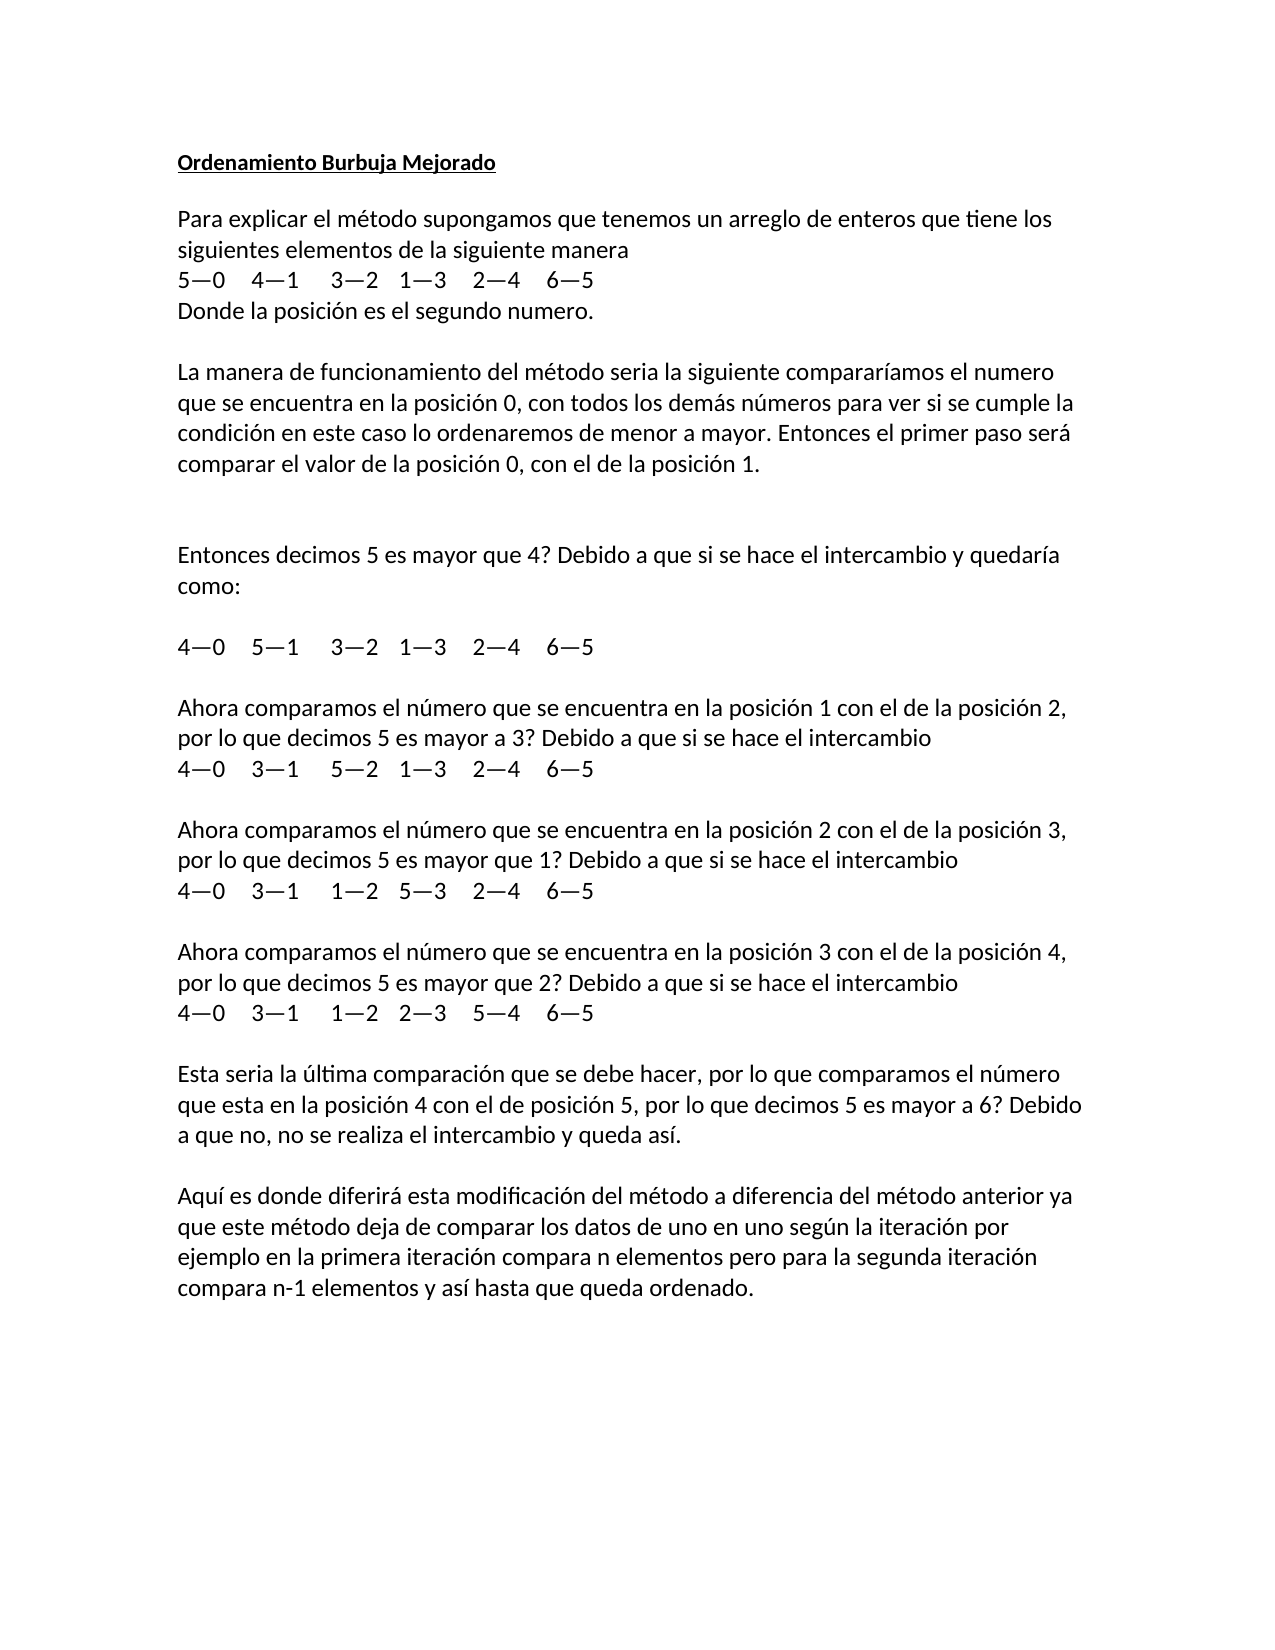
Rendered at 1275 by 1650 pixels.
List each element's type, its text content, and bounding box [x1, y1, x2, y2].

text 4—0 3—1 1—2 5—3 2—4 6—5 [177, 875, 1098, 906]
text Ahora comparamos el número que se encuentra en la posición 3 con el de la posición 4, por lo que decimos 5 es mayor que 2? Debido a que si se hace el intercambio [177, 936, 1098, 997]
text La manera de funcionamiento del método seria la siguiente compararíamos el numero que se encuentra en la posición 0, con todos los demás números para ver si se cumple la condición en este caso lo ordenaremos de menor a mayor. Entonces el primer paso será comparar el valor de la posición 0, con el de la posición 1. [177, 356, 1098, 478]
text Ordenamiento Burbuja Mejorado [177, 148, 1098, 176]
text Ahora comparamos el número que se encuentra en la posición 2 con el de la posición 3, por lo que decimos 5 es mayor que 1? Debido a que si se hace el intercambio [177, 814, 1098, 875]
text 4—0 5—1 3—2 1—3 2—4 6—5 [177, 631, 1098, 661]
text Donde la posición es el segundo numero. [177, 295, 1098, 326]
text 4—0 3—1 1—2 2—3 5—4 6—5 [177, 997, 1098, 1028]
text Entonces decimos 5 es mayor que 4? Debido a que si se hace el intercambio y quedaría como: [177, 539, 1098, 600]
text Para explicar el método supongamos que tenemos un arreglo de enteros que tiene los siguientes elementos de la siguiente manera [177, 204, 1098, 265]
text 4—0 3—1 5—2 1—3 2—4 6—5 [177, 753, 1098, 783]
text Aquí es donde diferirá esta modificación del método a diferencia del método anterior ya que este método deja de comparar los datos de uno en uno según la iteración por ejemplo en la primera iteración compara n elementos pero para la segunda iteración compara n-1 elementos y así hasta que queda ordenado. [177, 1180, 1098, 1302]
text Ahora comparamos el número que se encuentra en la posición 1 con el de la posición 2, por lo que decimos 5 es mayor a 3? Debido a que si se hace el intercambio [177, 692, 1098, 753]
text Esta seria la última comparación que se debe hacer, por lo que comparamos el número que esta en la posición 4 con el de posición 5, por lo que decimos 5 es mayor a 6? Debido a que no, no se realiza el intercambio y queda así. [177, 1058, 1098, 1150]
text 5—0 4—1 3—2 1—3 2—4 6—5 [177, 265, 1098, 295]
